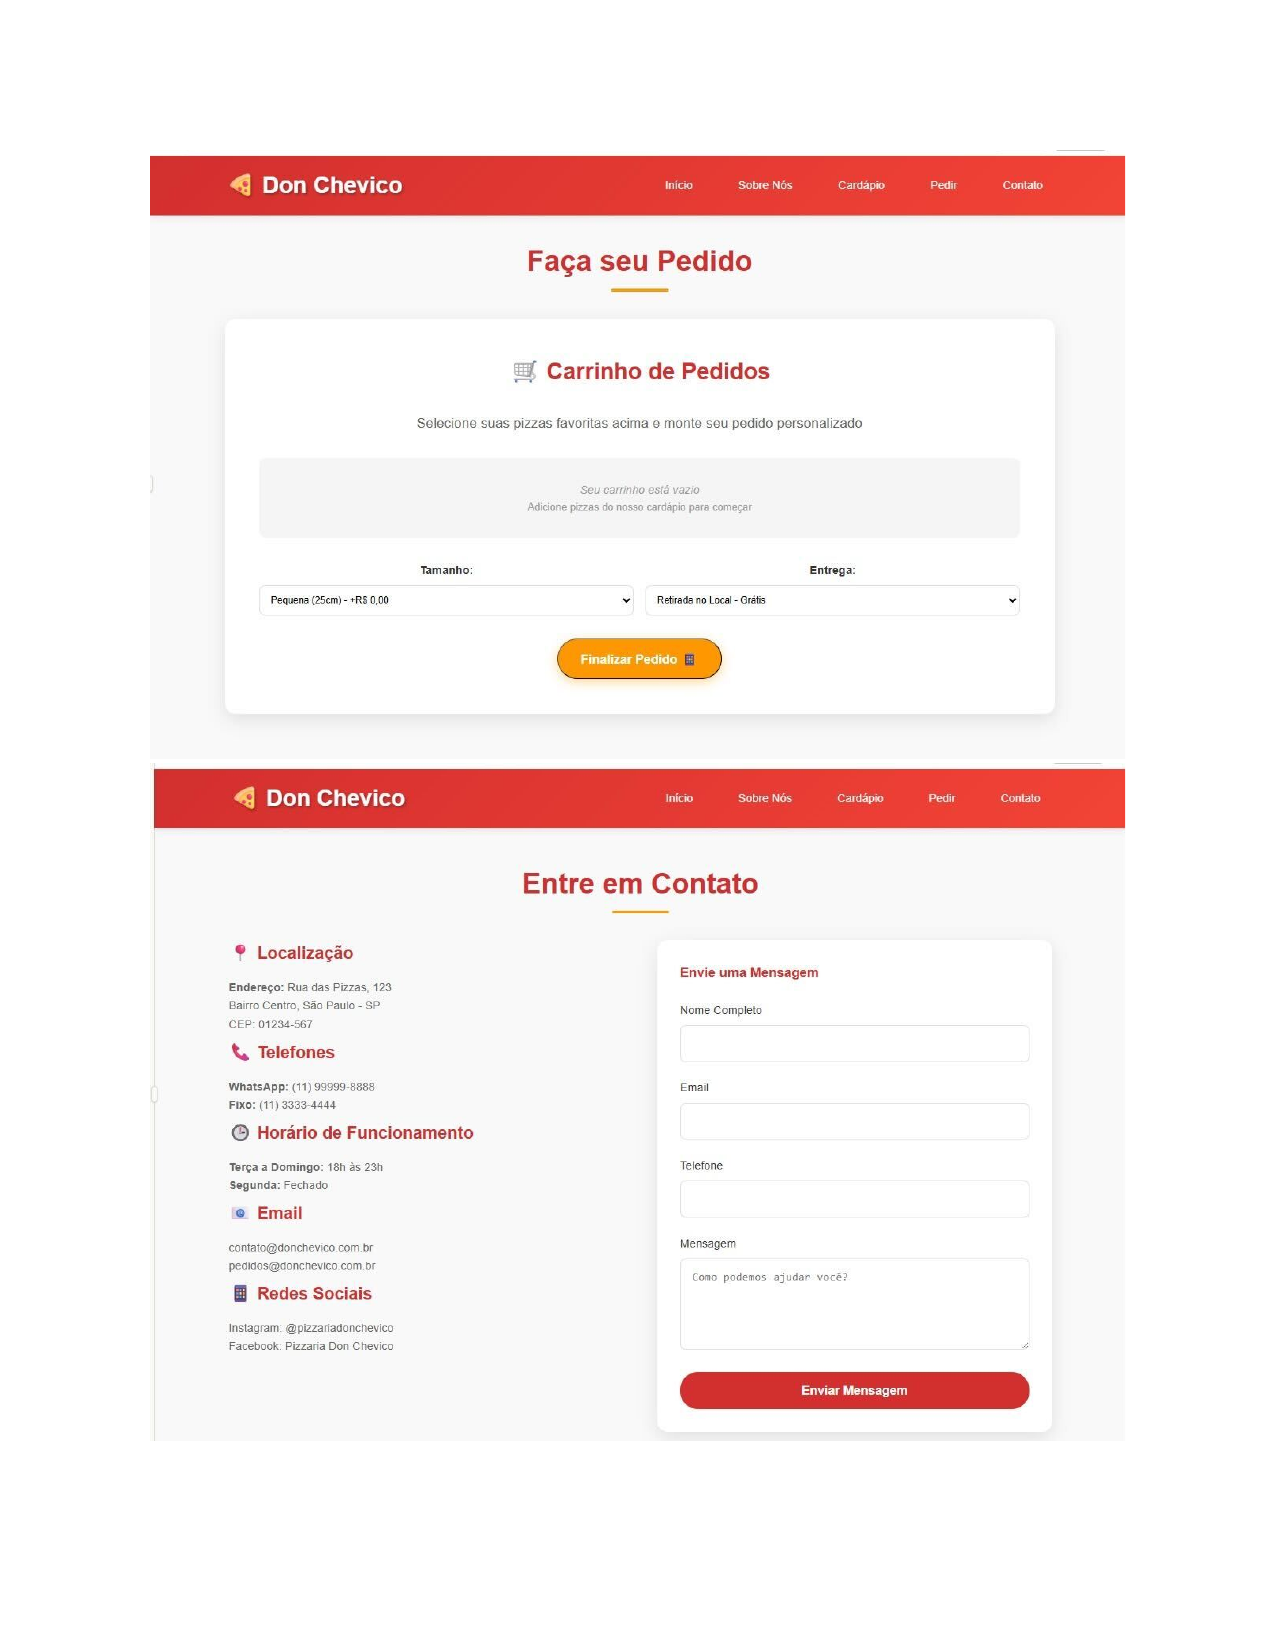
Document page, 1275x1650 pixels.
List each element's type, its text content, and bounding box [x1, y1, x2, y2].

picture [150, 763, 1125, 1441]
picture [150, 150, 1125, 759]
